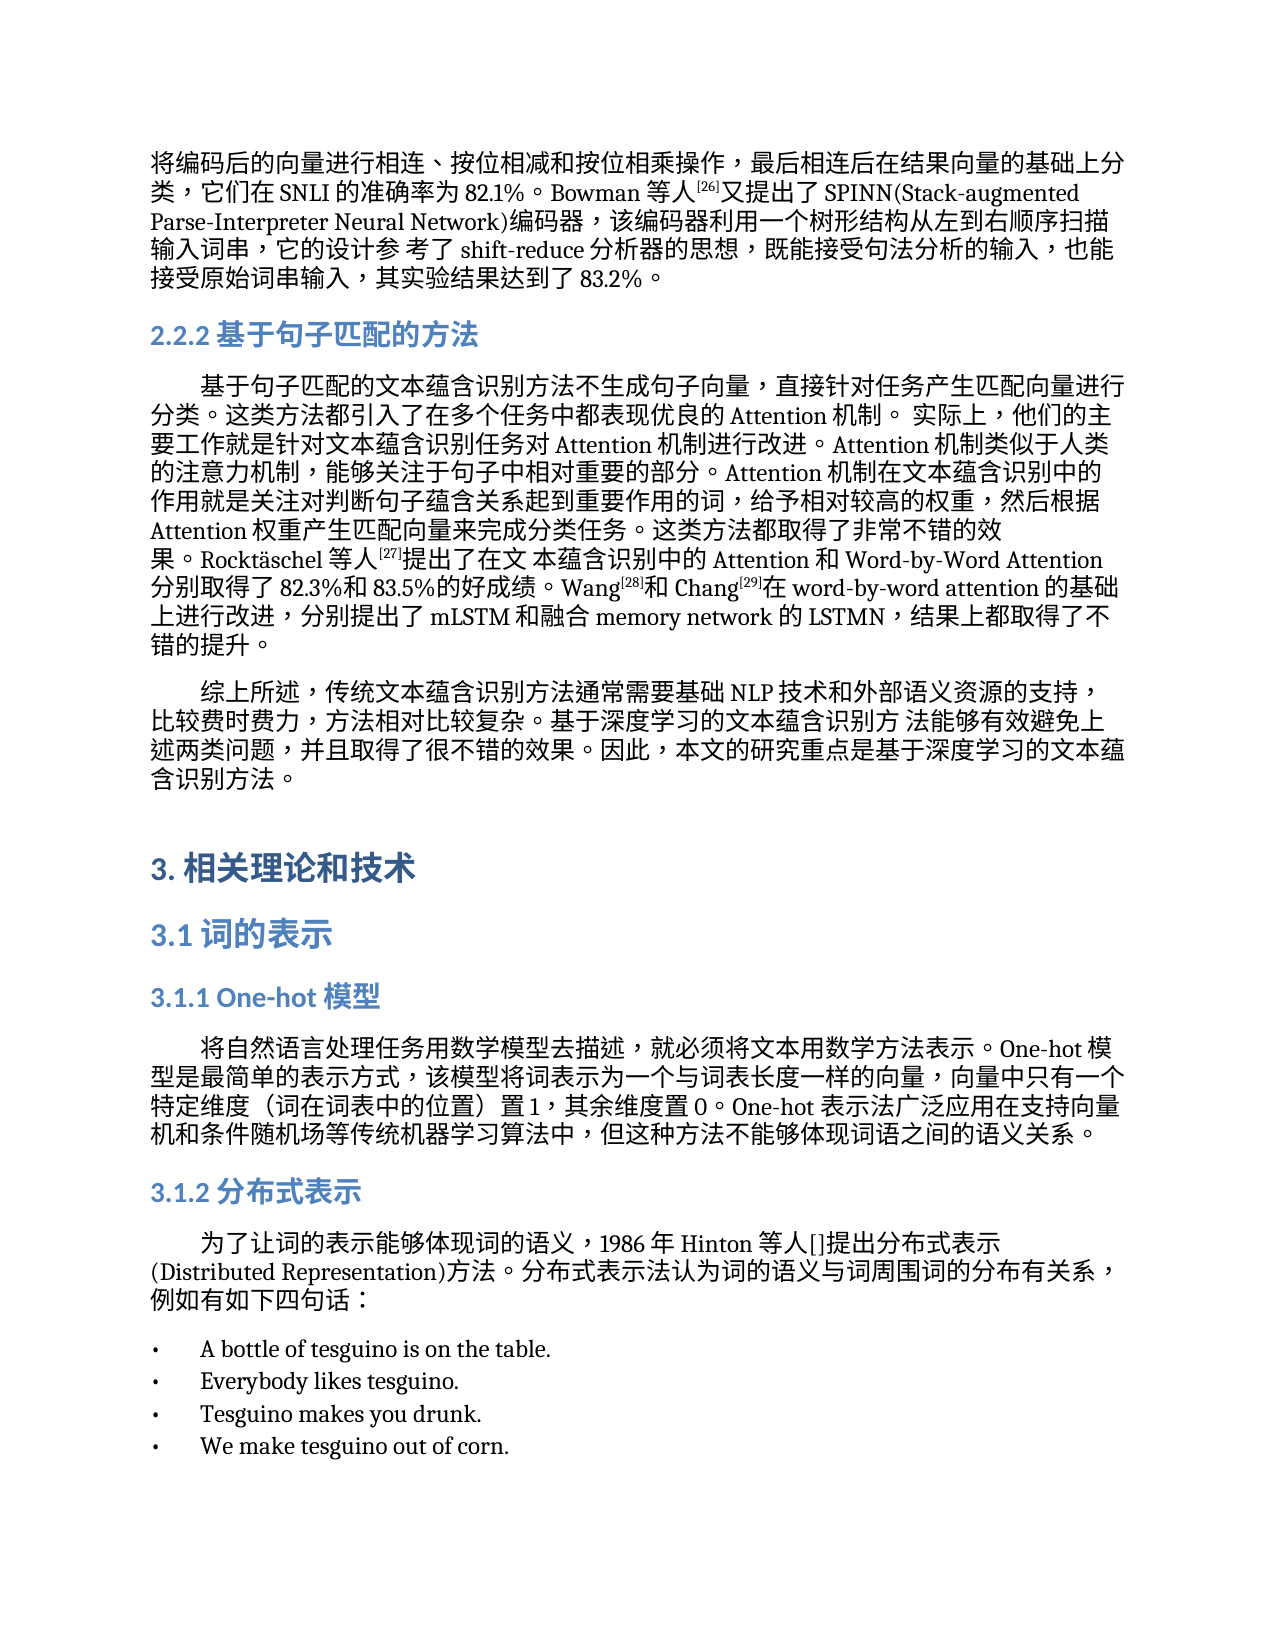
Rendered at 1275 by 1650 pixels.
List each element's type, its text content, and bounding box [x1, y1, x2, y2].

list Everybody likes tesguino. [150, 1367, 1125, 1396]
list A bottle of tesguino is on the table. [150, 1334, 1125, 1363]
list We make tesguino out of corn. [150, 1432, 1125, 1461]
subtitle 2.2.2 基于句子匹配的方法 [150, 314, 1125, 354]
subtitle 3.1.2 分布式表示 [150, 1171, 1125, 1211]
text 将自然语言处理任务用数学模型去描述，就必须将文本用数学方法表示。One-hot 模型是最简单的表示方式，该模型将词表示为一个与词表长度一样的向量，向量中只有一个特定维度（词在词表中的位置）置1，其余维度置0。One-hot 表示法广泛应用在支持向量机和条件随机场等传统机器学习算法中，但这种方法不能够体现词语之间的语义关系。 [150, 1035, 1125, 1150]
text 为了让词的表示能够体现词的语义，1986年 Hinton 等人[]提出分布式表示(Distributed Representation)方法。分布式表示法认为词的语义与词周围词的分布有关系，例如有如下四句话： [150, 1229, 1125, 1316]
text 综上所述，传统文本蕴含识别方法通常需要基础NLP技术和外部语义资源的支持，比较费时费力，方法相对比较复杂。基于深度学习的文本蕴含识别方 法能够有效避免上述两类问题，并且取得了很不错的效果。因此，本文的研究重点是基于深度学习的文本蕴含识别方法。 [150, 679, 1125, 794]
list Tesguino makes you drunk. [150, 1399, 1125, 1428]
text 基于句子匹配的文本蕴含识别方法不生成句子向量，直接针对任务产生匹配向量进行分类。这类方法都引入了在多个任务中都表现优良的Attention机制。 实际上，他们的主要工作就是针对文本蕴含识别任务对Attention机制进行改进。Attention机制类似于人类的注意力机制，能够关注于句子中相对重要的部分。Attention机制在文本蕴含识别中的作用就是关注对判断句子蕴含关系起到重要作用的词，给予相对较高的权重，然后根据Attention权重产生匹配向量来完成分类任务。这类方法都取得了非常不错的效果。Rocktäschel 等人[27]提出了在文 本蕴含识别中的Attention和Word-by-Word Attention分别取得了82.3%和83.5%的好成绩。Wang[28]和 Chang[29]在word-by-word attention的基础上进行改进，分别提出了mLSTM和融合memory network 的LSTMN，结果上都取得了不错的提升。 [150, 373, 1125, 661]
subtitle 3. 相关理论和技术 [150, 844, 1125, 890]
subtitle 3.1 词的表示 [150, 911, 1125, 956]
subtitle 3.1.1 One-hot 模型 [150, 977, 1125, 1016]
